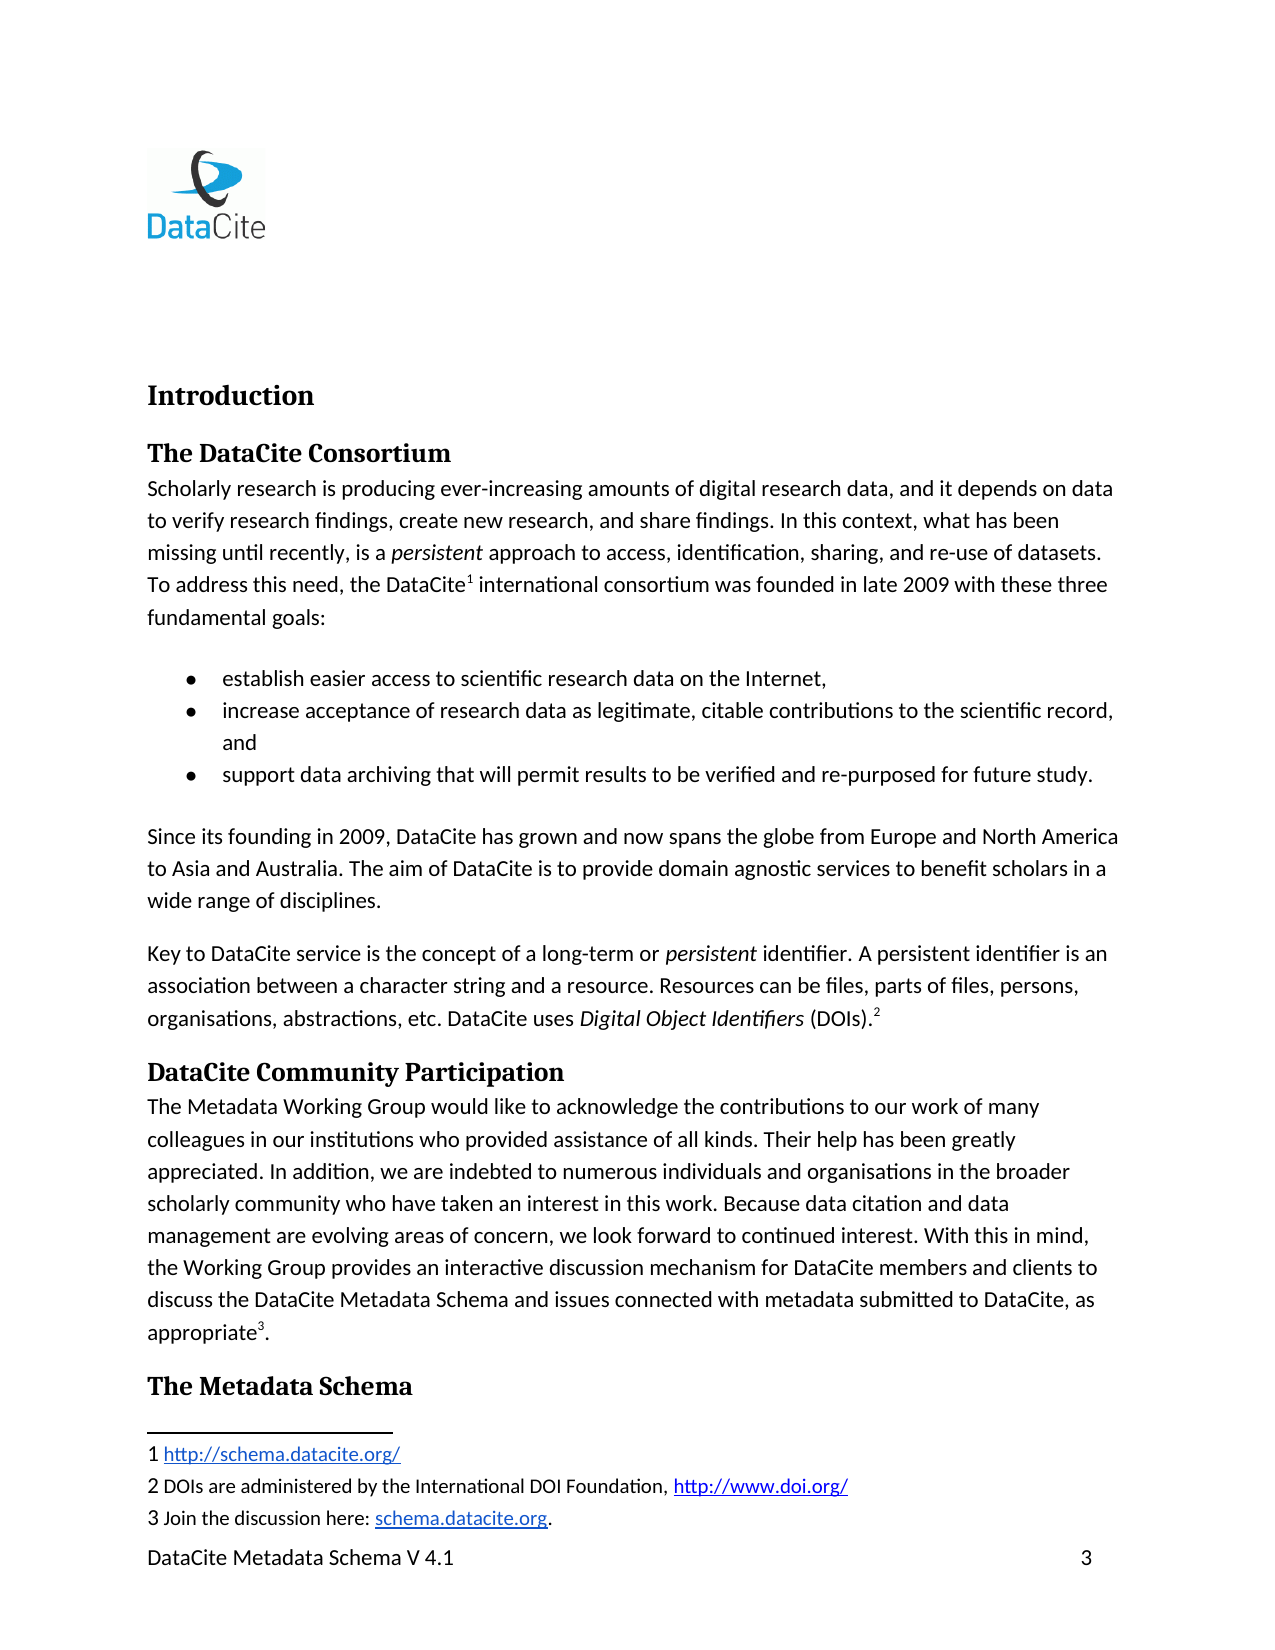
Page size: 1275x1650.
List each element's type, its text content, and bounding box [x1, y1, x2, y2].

list establish easier access to scientific research data on the Internet, [184, 664, 1127, 692]
text Key to DataCite service is the concept of a long-term or persistent identifier. A persistent identifier is an association between a character string and a resource. Resources can be files, parts of files, persons, organisations, abstractions, etc. DataCite uses Digital Object Identifiers (DOIs). [147, 939, 1127, 1032]
list increase acceptance of research data as legitimate, citable contributions to the scientific record, and [184, 696, 1127, 756]
text The Metadata Working Group would like to acknowledge the contributions to our work of many colleagues in our institutions who provided assistance of all kinds. Their help has been greatly appreciated. In addition, we are indebted to numerous individuals and organisations in the broader scholarly community who have taken an interest in this work. Because data citation and data management are evolving areas of concern, we look forward to continued interest. With this in mind, the Working Group provides an interactive discussion mechanism for DataCite members and clients to discuss the DataCite Metadata Schema and issues connected with metadata submitted to DataCite, as appropriate. [147, 1092, 1127, 1346]
subtitle Introduction [147, 379, 1127, 412]
list support data archiving that will permit results to be verified and re-purposed for future study. [184, 761, 1127, 789]
text Scholarly research is producing ever-increasing amounts of digital research data, and it depends on data to verify research findings, create new research, and share findings. In this context, what has been missing until recently, is a persistent approach to access, identification, sharing, and re-use of datasets. To address this need, the DataCite international consortium was founded in late 2009 with these three fundamental goals: [147, 474, 1127, 631]
subtitle The DataCite Consortium [147, 438, 1127, 469]
text Since its founding in 2009, DataCite has grown and now spans the globe from Europe and North America to Asia and Australia. The aim of DataCite is to provide domain agnostic services to benefit scholars in a wide range of disciplines. [147, 822, 1127, 914]
subtitle DataCite Community Participation [147, 1057, 1127, 1088]
picture [147, 148, 266, 240]
subtitle The Metadata Schema [147, 1371, 1127, 1402]
